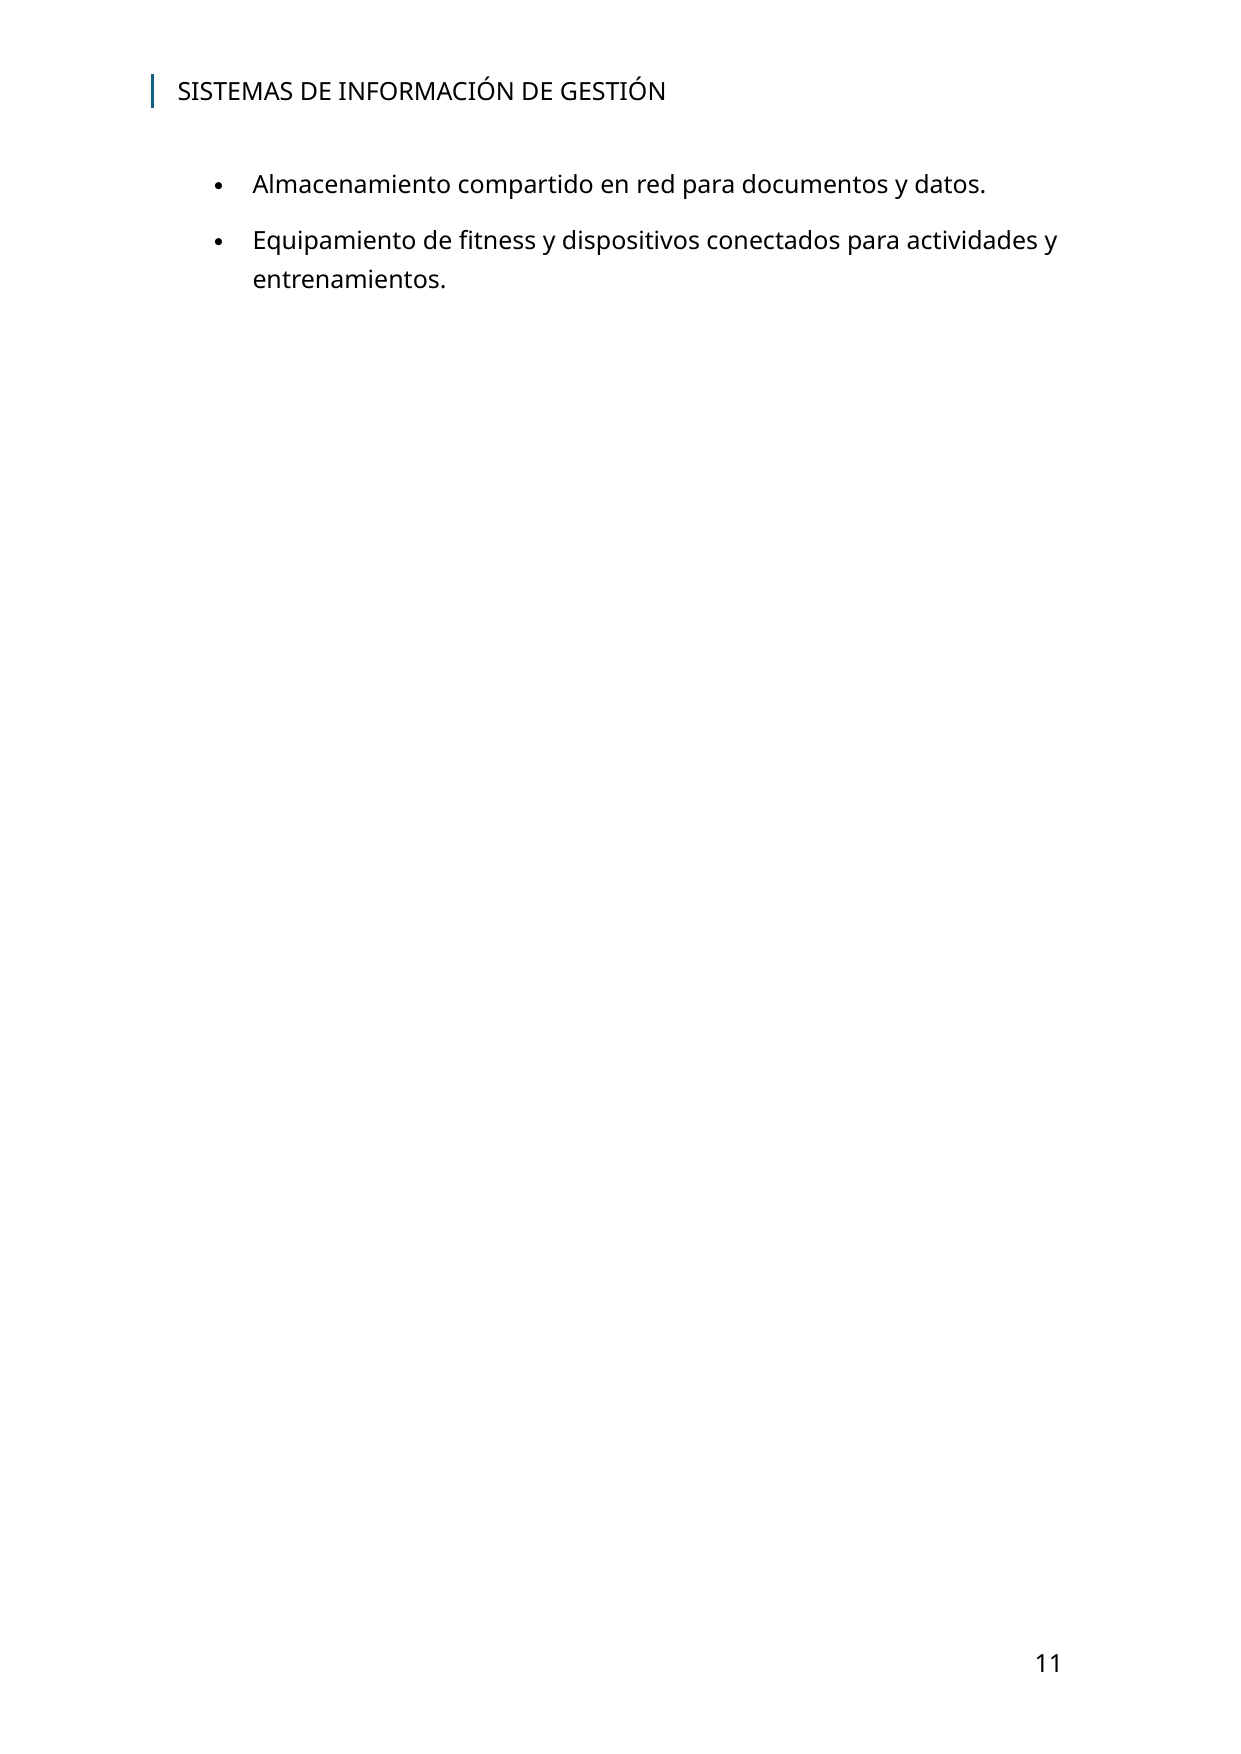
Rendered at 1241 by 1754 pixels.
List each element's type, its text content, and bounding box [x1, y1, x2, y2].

list Almacenamiento compartido en red para documentos y datos. [215, 166, 1063, 201]
list Equipamiento de fitness y dispositivos conectados para actividades y entrenamientos. [215, 222, 1063, 296]
